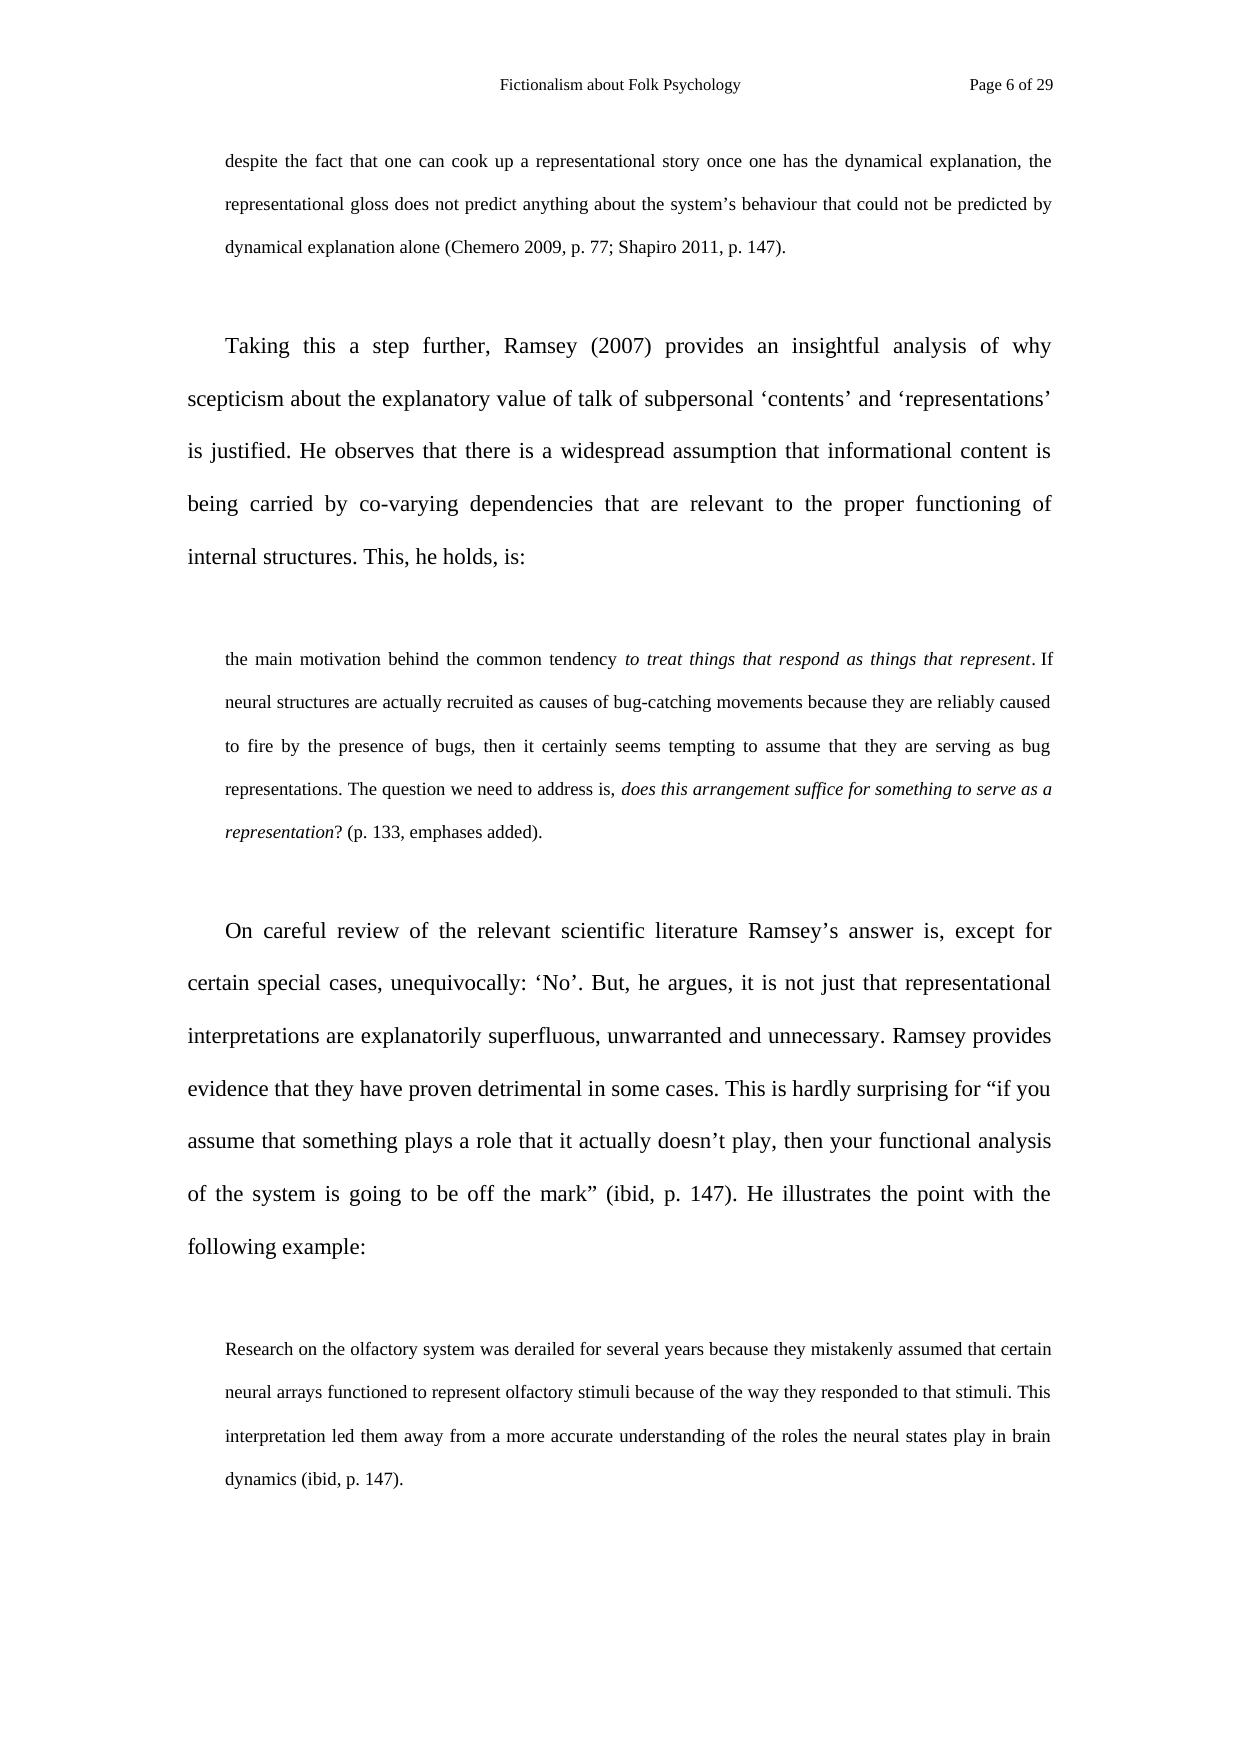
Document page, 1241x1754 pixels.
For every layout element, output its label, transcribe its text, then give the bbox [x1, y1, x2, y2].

text the main motivation behind the common tendency to treat things that respond as things that represent. If neural structures are actually recruited as causes of bug-catching movements because they are reliably caused to fire by the presence of bugs, then it certainly seems tempting to assume that they are serving as bug representations. The question we need to address is, does this arrangement suffice for something to serve as a representation? (p. 133, emphases added). [225, 648, 1053, 842]
text Research on the olfactory system was derailed for several years because they mistakenly assumed that certain neural arrays functioned to represent olfactory stimuli because of the way they responded to that stimuli. This interpretation led them away from a more accurate understanding of the roles the neural states play in brain dynamics (ibid, p. 147). [225, 1338, 1053, 1489]
text Taking this a step further, Ramsey (2007) provides an insightful analysis of why scepticism about the explanatory value of talk of subpersonal ‘contents’ and ‘representations’ is justified. He observes that there is a widespread assumption that informational content is being carried by co-varying dependencies that are relevant to the proper functioning of internal structures. This, he holds, is: [187, 332, 1053, 569]
text despite the fact that one can cook up a representational story once one has the dynamical explanation, the representational gloss does not predict anything about the system’s behaviour that could not be predicted by dynamical explanation alone (Chemero 2009, p. 77; Shapiro 2011, p. 147). [225, 150, 1053, 258]
text On careful review of the relevant scientific literature Ramsey’s answer is, except for certain special cases, unequivocally: ‘No’. But, he argues, it is not just that representational interpretations are explanatorily superfluous, unwarranted and unnecessary. Ramsey provides evidence that they have proven detrimental in some cases. This is hardly surprising for “if you assume that something plays a role that it actually doesn’t play, then your functional analysis of the system is going to be off the mark” (ibid, p. 147). He illustrates the point with the following example: [187, 917, 1053, 1259]
